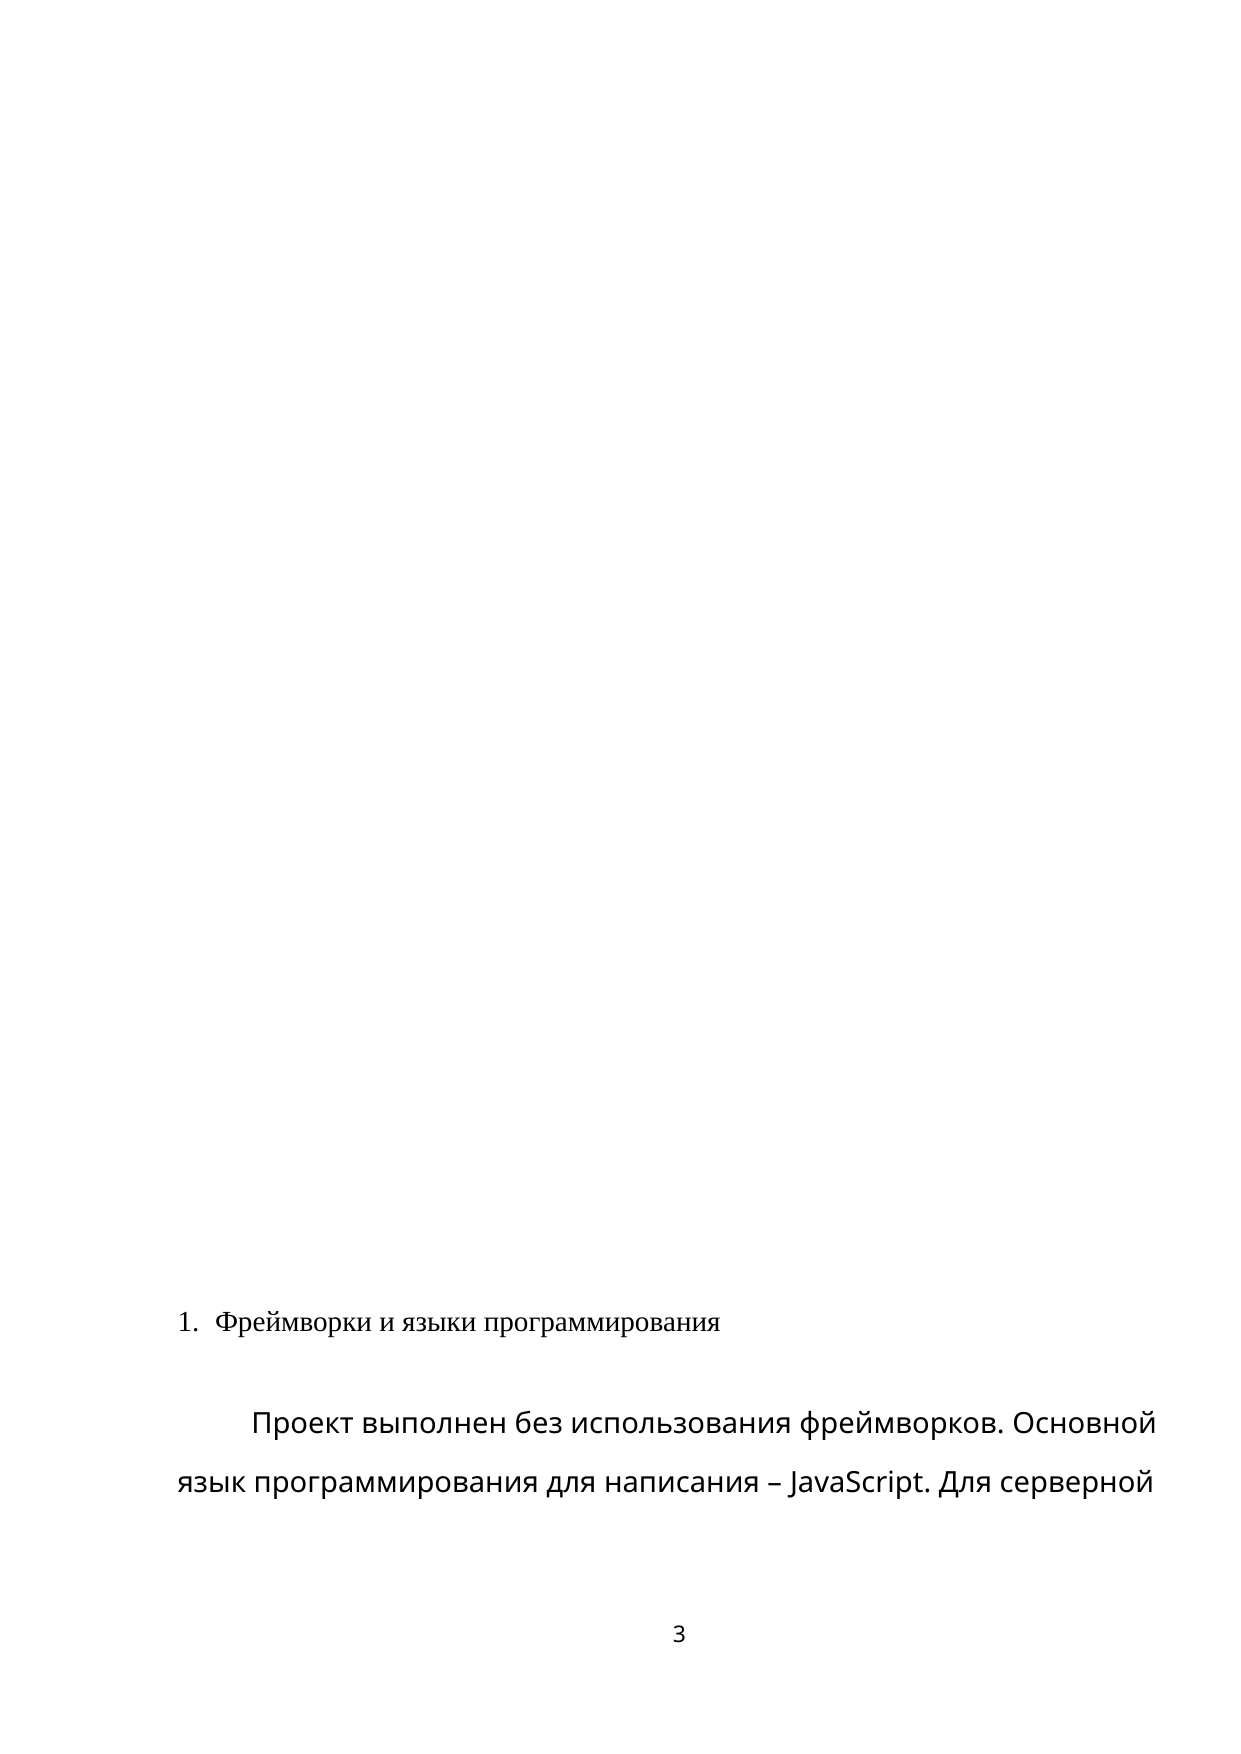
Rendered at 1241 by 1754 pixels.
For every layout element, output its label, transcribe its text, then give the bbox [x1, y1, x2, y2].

subtitle Фреймворки и языки программирования [177, 1304, 1181, 1338]
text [177, 1402, 1181, 1501]
